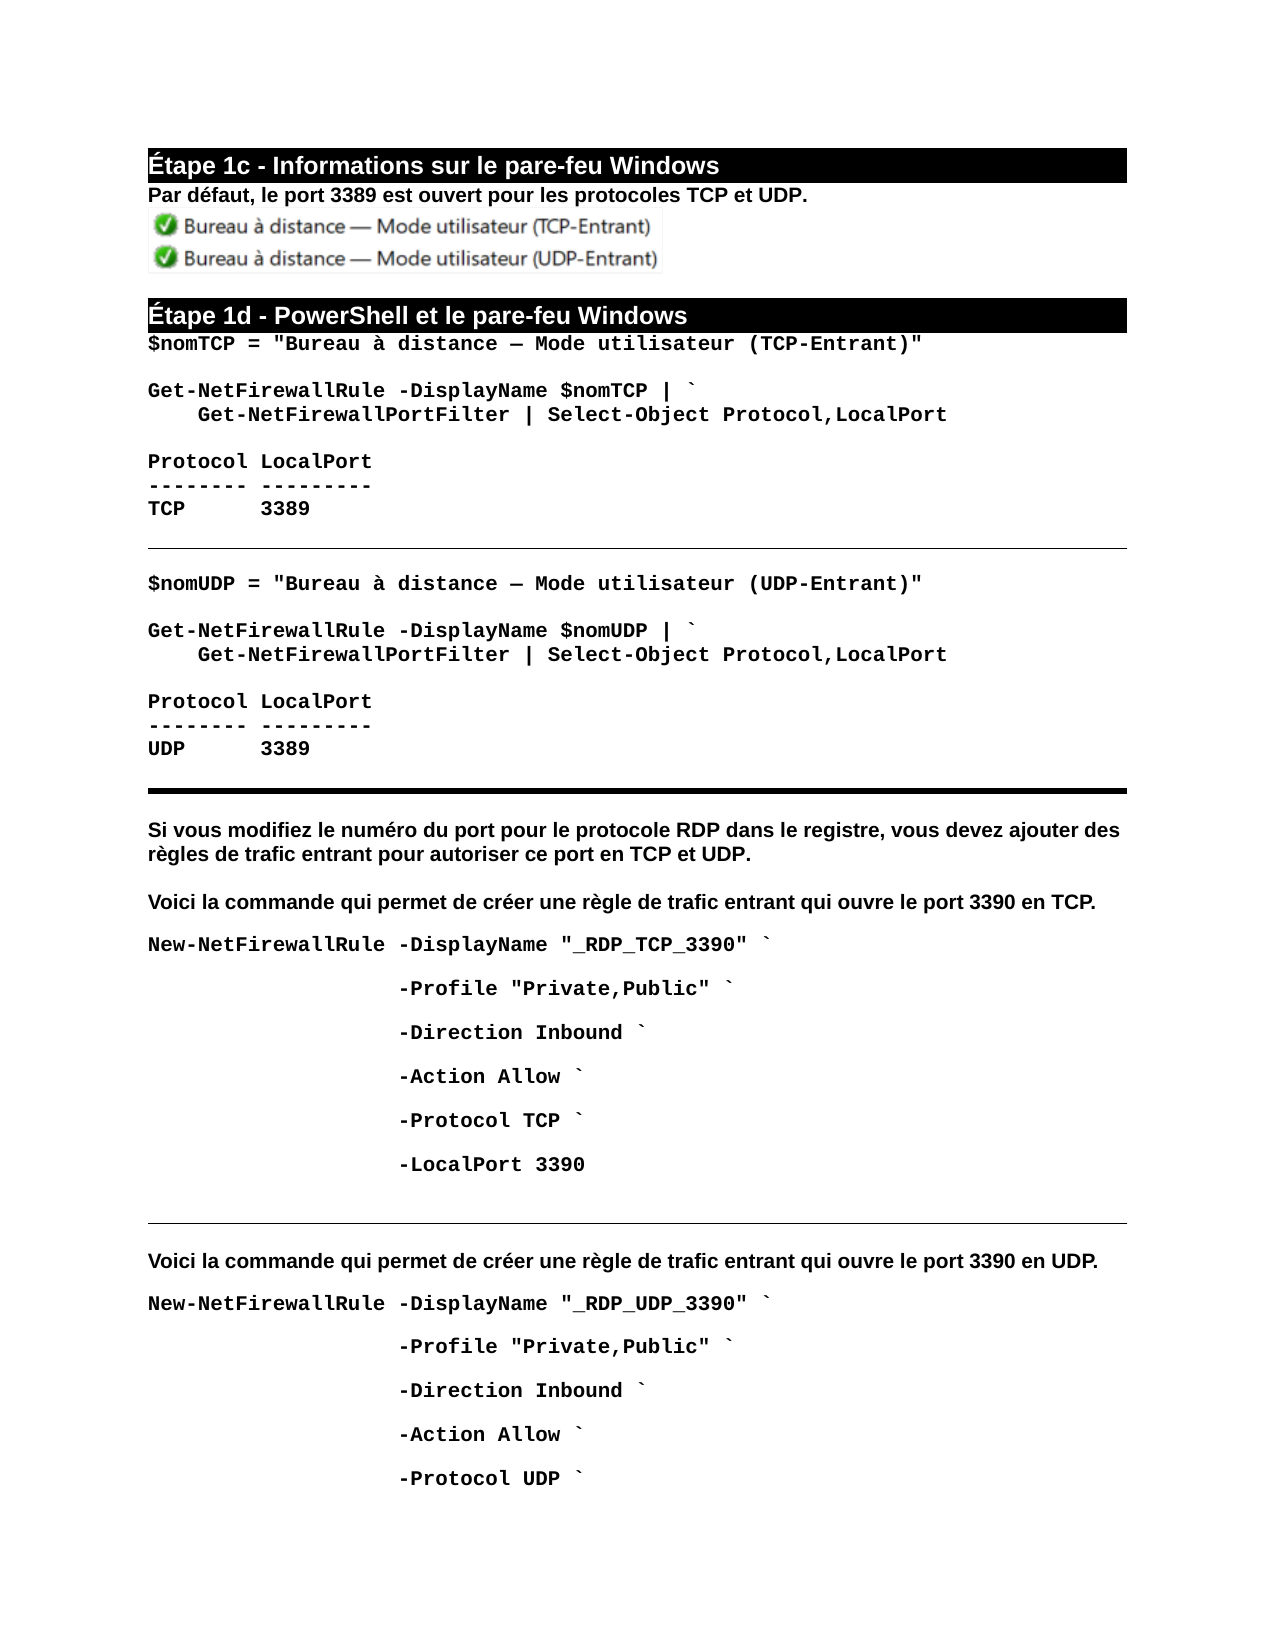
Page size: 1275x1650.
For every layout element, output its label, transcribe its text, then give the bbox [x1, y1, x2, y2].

text Get-NetFirewallRule -DisplayName $nomTCP | ` [148, 380, 1127, 404]
picture [149, 208, 662, 272]
text Get-NetFirewallRule -DisplayName $nomUDP | ` [148, 620, 1127, 644]
text Get-NetFirewallPortFilter | Select-Object Protocol,LocalPort [148, 404, 1127, 427]
text -Protocol TCP ` [148, 1110, 1127, 1133]
text Voici la commande qui permet de créer une règle de trafic entrant qui ouvre le port 3390 en TCP. [148, 890, 1127, 914]
text New-NetFirewallRule -DisplayName "_RDP_UDP_3390" ` [148, 1293, 1127, 1316]
text -Protocol UDP ` [148, 1468, 1127, 1492]
text -Action Allow ` [148, 1066, 1127, 1089]
text $nomTCP = "Bureau à distance — Mode utilisateur (TCP-Entrant)" [148, 333, 1127, 356]
text -------- --------- [148, 474, 1127, 498]
text -Profile "Private,Public" ` [148, 1337, 1127, 1360]
text -Action Allow ` [148, 1424, 1127, 1448]
text Par défaut, le port 3389 est ouvert pour les protocoles TCP et UDP. [148, 183, 1127, 207]
text Si vous modifiez le numéro du port pour le protocole RDP dans le registre, vous devez ajouter des règles de trafic entrant pour autoriser ce port en TCP et UDP. [148, 818, 1127, 866]
text -Profile "Private,Public" ` [148, 978, 1127, 1002]
text -LocalPort 3390 [148, 1154, 1127, 1177]
text Protocol LocalPort [148, 451, 1127, 474]
text Étape 1c - Informations sur le pare-feu Windows [148, 149, 1127, 182]
text Protocol LocalPort [148, 691, 1127, 715]
text Voici la commande qui permet de créer une règle de trafic entrant qui ouvre le port 3390 en UDP. [148, 1248, 1127, 1272]
text TCP 3389 [148, 498, 1127, 522]
text New-NetFirewallRule -DisplayName "_RDP_TCP_3390" ` [148, 934, 1127, 958]
text -Direction Inbound ` [148, 1380, 1127, 1404]
text $nomUDP = "Bureau à distance — Mode utilisateur (UDP-Entrant)" [148, 573, 1127, 597]
text -Direction Inbound ` [148, 1022, 1127, 1046]
text UDP 3389 [148, 738, 1127, 762]
text -------- --------- [148, 715, 1127, 738]
text Étape 1d - PowerShell et le pare-feu Windows [148, 299, 1127, 332]
text Get-NetFirewallPortFilter | Select-Object Protocol,LocalPort [148, 644, 1127, 667]
